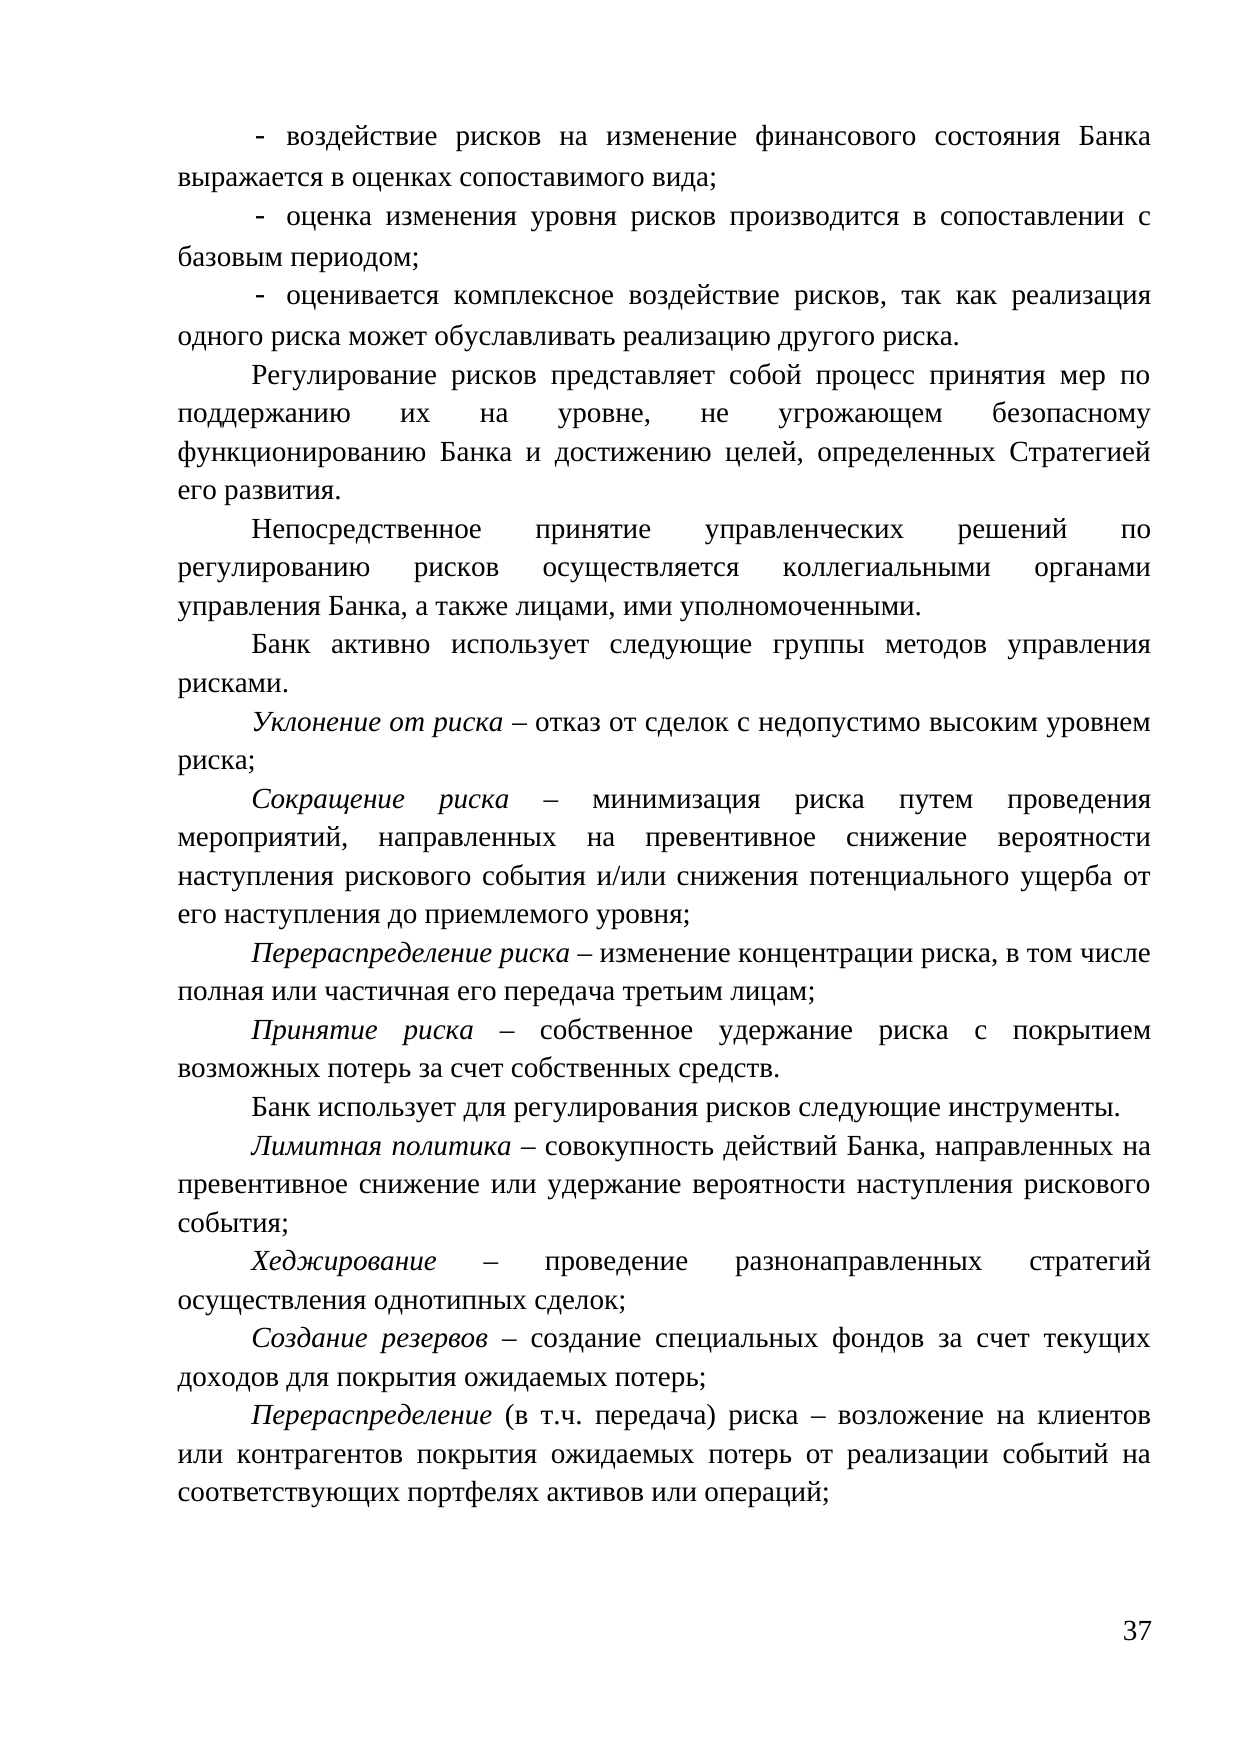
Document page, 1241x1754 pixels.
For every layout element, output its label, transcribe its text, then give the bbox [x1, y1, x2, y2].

list воздействие рисков на изменение финансового состояния Банка выражается в оценках сопоставимого вида; [177, 118, 1152, 193]
text Непосредственное принятие управленческих решений по регулированию рисков осуществляется коллегиальными органами управления Банка, а также лицами, ими уполномоченными. [177, 511, 1152, 622]
text Сокращение риска – минимизация риска путем проведения мероприятий, направленных на превентивное снижение вероятности наступления рискового события и/или снижения потенциального ущерба от его наступления до приемлемого уровня; [177, 781, 1152, 930]
list оценка изменения уровня рисков производится в сопоставлении с базовым периодом; [177, 198, 1152, 272]
text Создание резервов – создание специальных фондов за счет текущих доходов для покрытия ожидаемых потерь; [177, 1320, 1152, 1392]
text Принятие риска – собственное удержание риска с покрытием возможных потерь за счет собственных средств. [177, 1012, 1152, 1084]
text Уклонение от риска – отказ от сделок с недопустимо высоким уровнем риска; [177, 704, 1152, 776]
text Перераспределение (в т.ч. передача) риска – возложение на клиентов или контрагентов покрытия ожидаемых потерь от реализации событий на соответствующих портфелях активов или операций; [177, 1397, 1152, 1508]
list оценивается комплексное воздействие рисков, так как реализация одного риска может обуславливать реализацию другого риска. [177, 277, 1152, 352]
text Лимитная политика – совокупность действий Банка, направленных на превентивное снижение или удержание вероятности наступления рискового события; [177, 1128, 1152, 1238]
text Регулирование рисков представляет собой процесс принятия мер по поддержанию их на уровне, не угрожающем безопасному функционированию Банка и достижению целей, определенных Стратегией его развития. [177, 357, 1152, 506]
text Перераспределение риска – изменение концентрации риска, в том числе полная или частичная его передача третьим лицам; [177, 935, 1152, 1007]
text Банк активно использует следующие группы методов управления рисками. [177, 627, 1152, 699]
text Хеджирование – проведение разнонаправленных стратегий осуществления однотипных сделок; [177, 1243, 1152, 1315]
text Банк использует для регулирования рисков следующие инструменты. [177, 1089, 1152, 1123]
